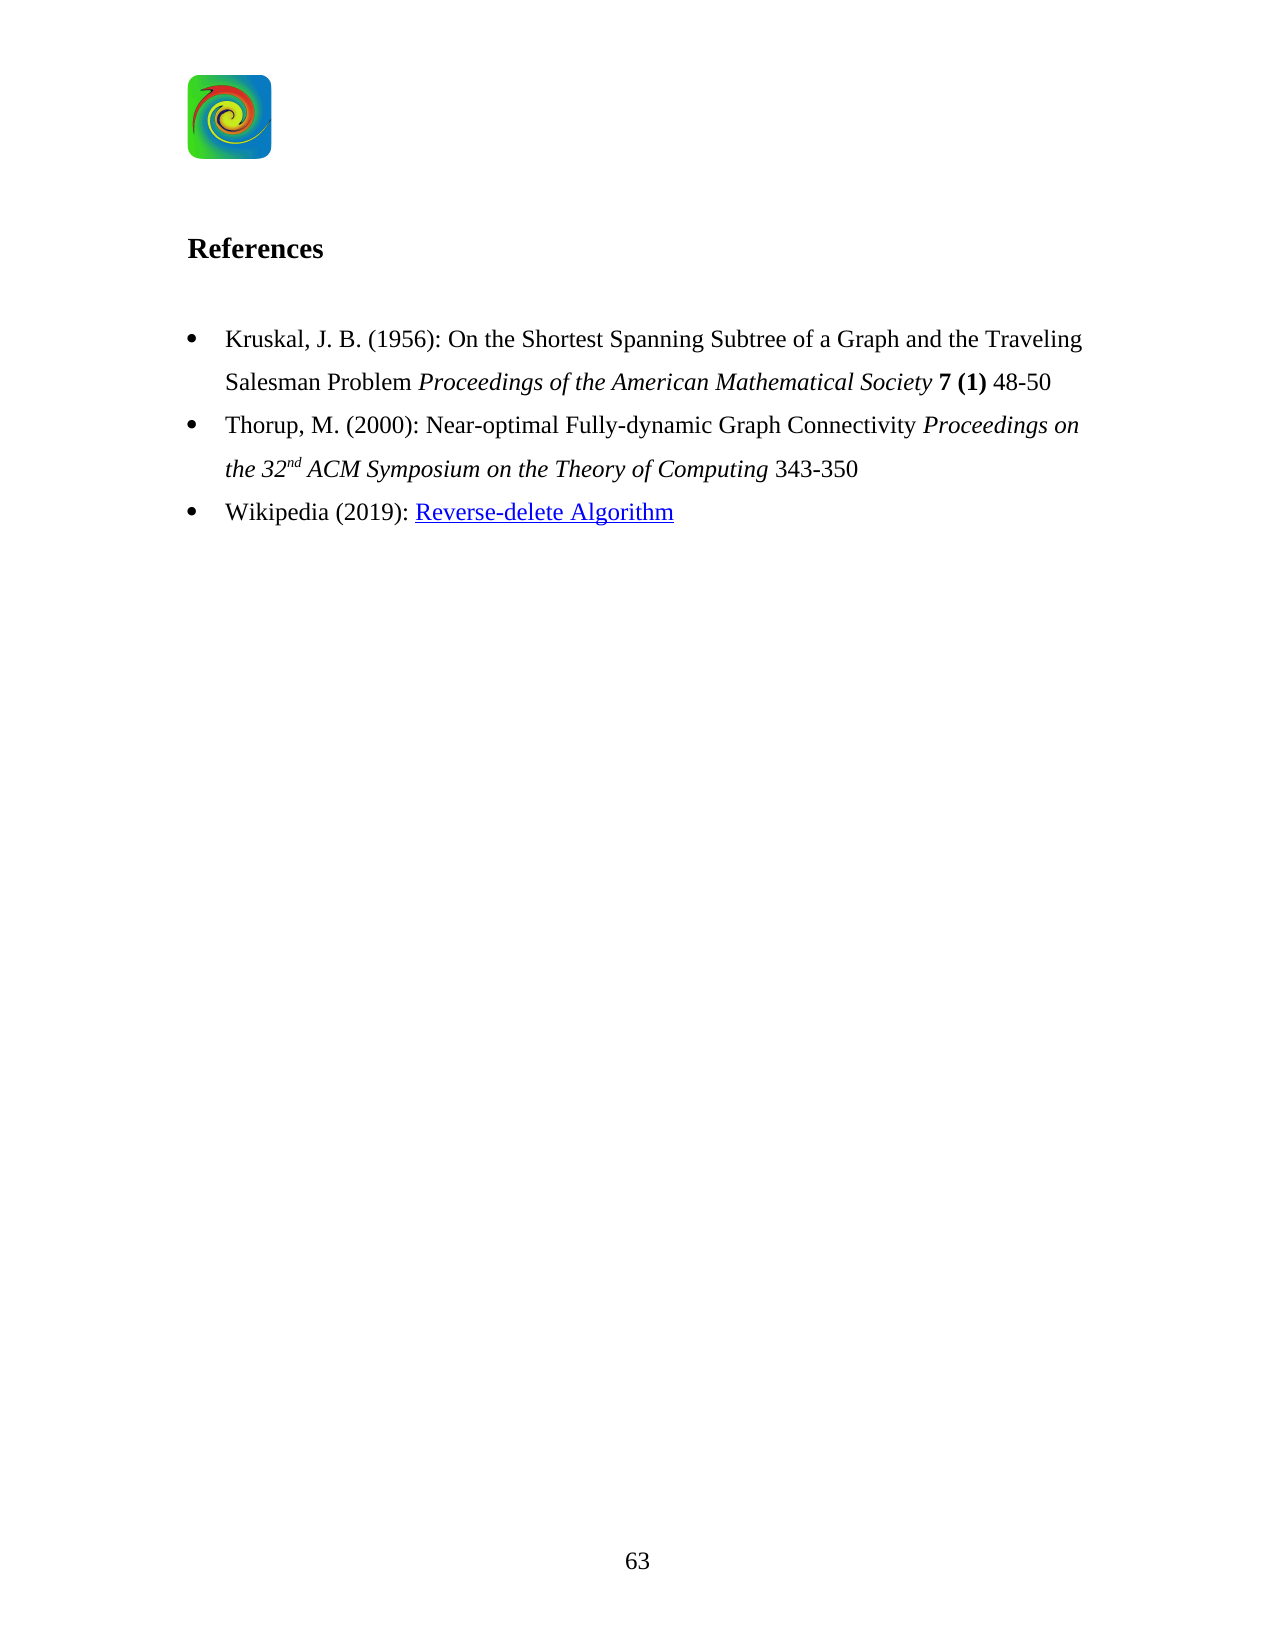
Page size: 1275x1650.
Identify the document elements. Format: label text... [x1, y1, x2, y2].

list Wikipedia (2019): Reverse-delete Algorithm [187, 497, 1087, 526]
picture [187, 75, 261, 159]
list Thorup, M. (2000): Near-optimal Fully-dynamic Graph Connectivity Proceedings on the 32nd ACM Symposium on the Theory of Computing 343-350 [187, 411, 1087, 482]
list Kruskal, J. B. (1956): On the Shortest Spanning Subtree of a Graph and the Traveling Salesman Problem Proceedings of the American Mathematical Society 7 (1) 48-50 [187, 324, 1087, 396]
picture [220, 75, 272, 159]
text References [187, 231, 1087, 264]
